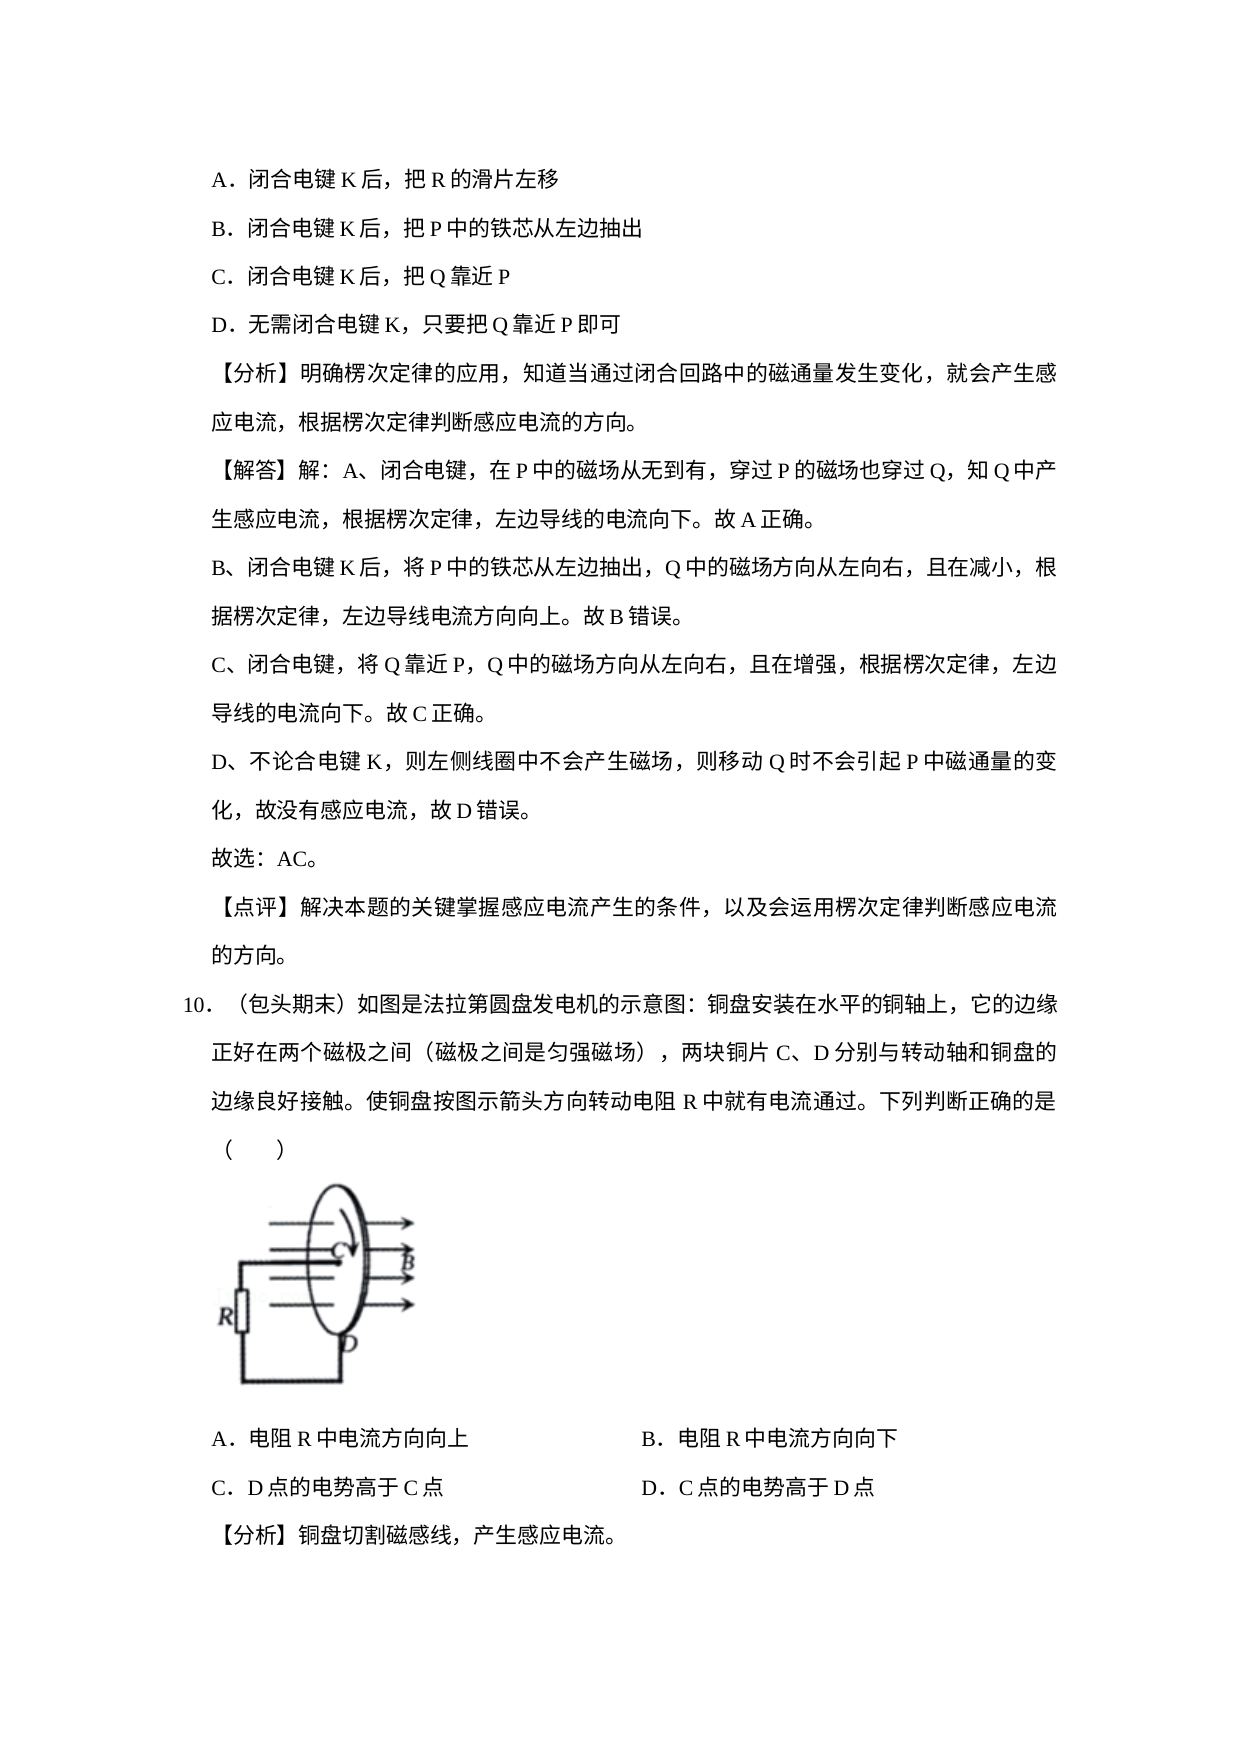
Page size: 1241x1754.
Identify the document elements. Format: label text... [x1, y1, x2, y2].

text C．闭合电键K后，把Q靠近P [183, 259, 1058, 291]
text 故选：AC。 [211, 841, 1058, 873]
text B．闭合电键K后，把P中的铁芯从左边抽出 [183, 210, 1058, 243]
text D．无需闭合电键K，只要把Q靠近P即可 [183, 307, 1058, 339]
text 10．（包头期末）如图是法拉第圆盘发电机的示意图：铜盘安装在水平的铜轴上，它的边缘正好在两个磁极之间（磁极之间是匀强磁场），两块铜片C、D分别与转动轴和铜盘的边缘良好接触。使铜盘按图示箭头方向转动电阻R中就有电流通过。下列判断正确的是（ ） [183, 986, 1058, 1165]
text D、不论合电键K，则左侧线圈中不会产生磁场，则移动Q时不会引起P中磁通量的变化，故没有感应电流，故D错误。 [211, 744, 1058, 825]
text 【点评】解决本题的关键掌握感应电流产生的条件，以及会运用楞次定律判断感应电流的方向。 [211, 889, 1058, 970]
text 【分析】铜盘切割磁感线，产生感应电流。 [211, 1517, 1058, 1550]
text B、闭合电键K后，将P中的铁芯从左边抽出，Q中的磁场方向从左向右，且在减小，根据楞次定律，左边导线电流方向向上。故B错误。 [211, 549, 1058, 631]
text 【分析】明确楞次定律的应用，知道当通过闭合回路中的磁通量发生变化，就会产生感应电流，根据楞次定律判断感应电流的方向。 [211, 355, 1058, 437]
text A．闭合电键K后，把R的滑片左移 [183, 162, 1058, 194]
text C．D点的电势高于C点 D．C点的电势高于D点 [183, 1469, 1058, 1502]
picture [211, 1180, 421, 1391]
text C、闭合电键，将Q靠近P，Q中的磁场方向从左向右，且在增强，根据楞次定律，左边导线的电流向下。故C正确。 [211, 647, 1058, 728]
text 【解答】解：A、闭合电键，在P中的磁场从无到有，穿过P的磁场也穿过Q，知Q中产生感应电流，根据楞次定律，左边导线的电流向下。故A正确。 [211, 452, 1058, 534]
text A．电阻R中电流方向向上 B．电阻R中电流方向向下 [183, 1421, 1058, 1453]
